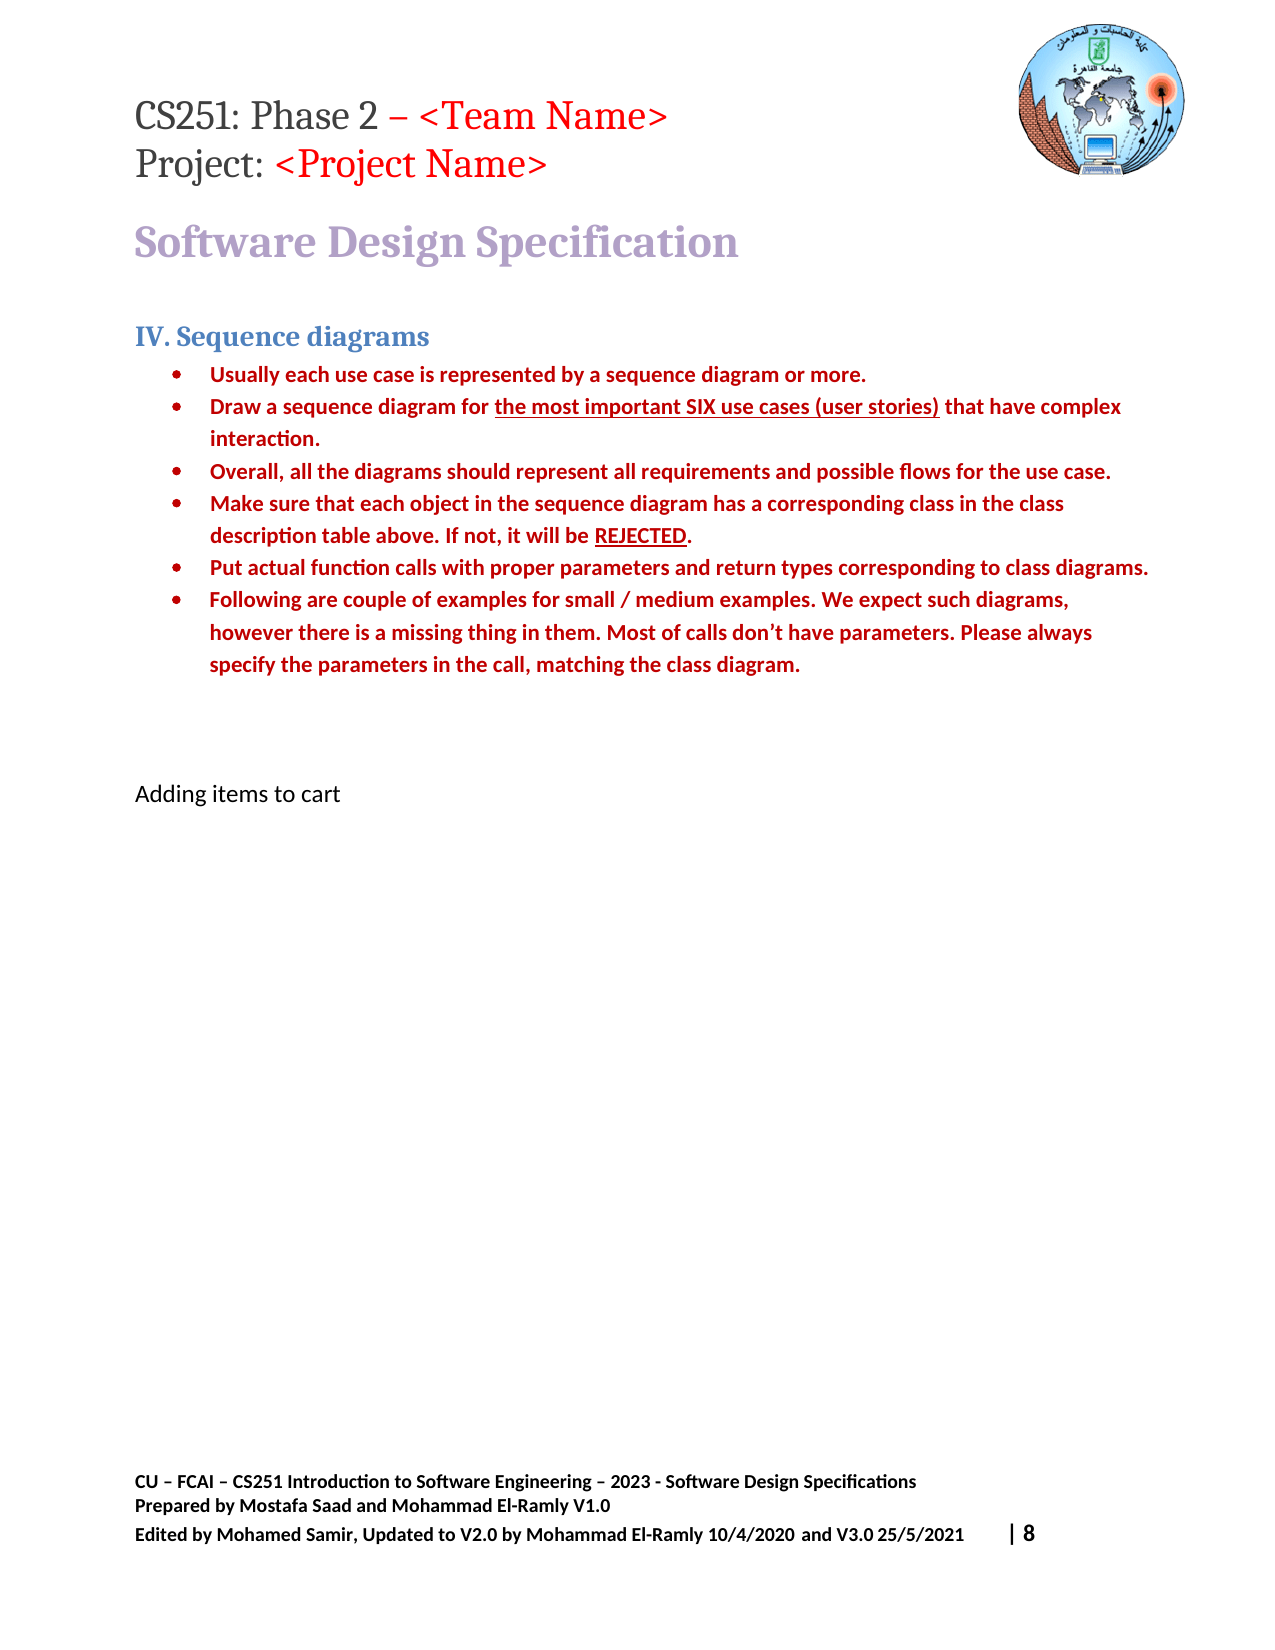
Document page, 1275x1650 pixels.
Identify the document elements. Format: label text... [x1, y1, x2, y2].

list Overall, all the diagrams should represent all requirements and possible flows for the use case. [172, 457, 1152, 485]
picture [1018, 24, 1186, 180]
subtitle IV. Sequence diagrams [135, 320, 1152, 354]
list Usually each use case is represented by a sequence diagram or more. [172, 360, 1152, 388]
list Draw a sequence diagram for the most important SIX use cases (user stories) that have complex interaction. [172, 392, 1152, 453]
list Make sure that each object in the sequence diagram has a corresponding class in the class description table above. If not, it will be REJECTED. [172, 489, 1152, 549]
list Put actual function calls with proper parameters and return types corresponding to class diagrams. [172, 553, 1152, 581]
text Adding items to cart [135, 779, 1152, 809]
list Following are couple of examples for small / medium examples. We expect such diagrams, however there is a missing thing in them. Most of calls don’t have parameters. Please always specify the parameters in the call, matching the class diagram. [172, 586, 1152, 678]
